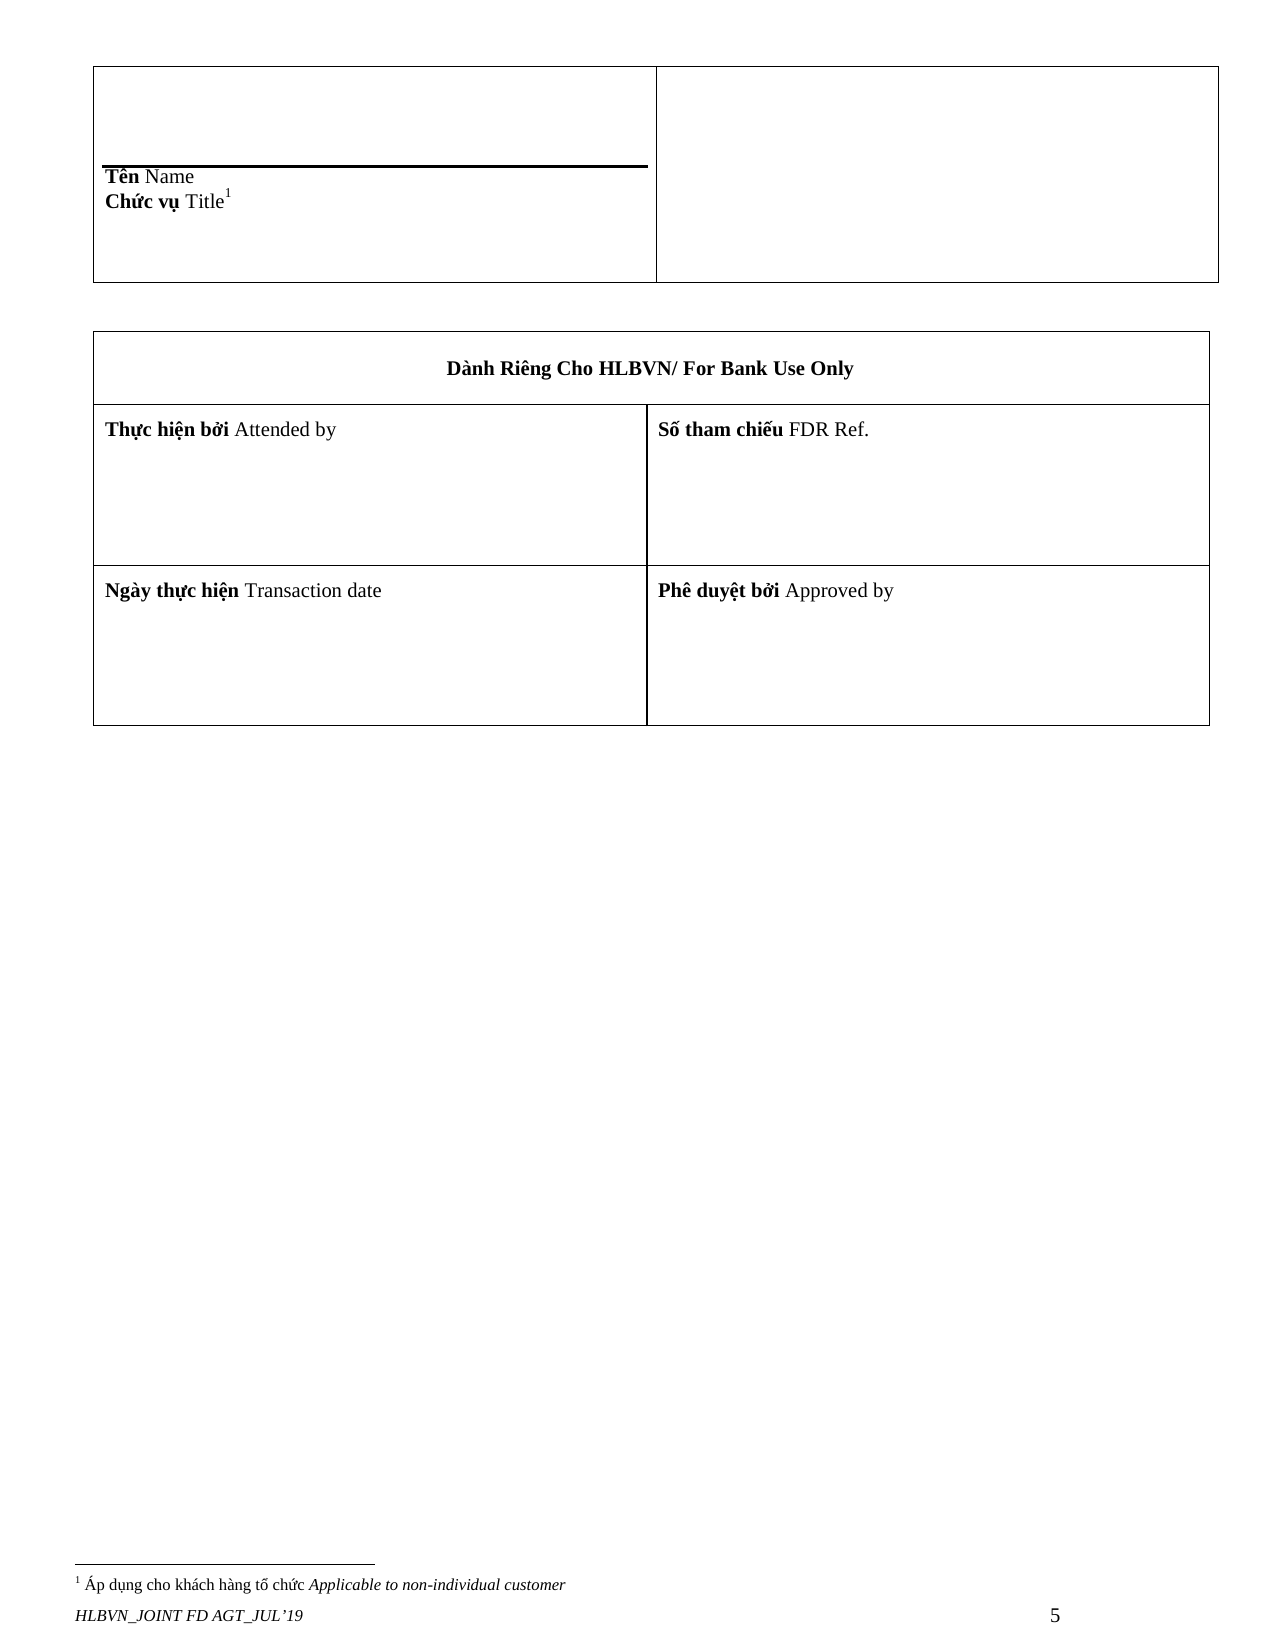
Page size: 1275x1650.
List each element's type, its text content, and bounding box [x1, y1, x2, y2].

text Phê duyệt bởi Approved by [658, 578, 1188, 602]
text Thực hiện bởi Attended by [105, 417, 568, 441]
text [105, 167, 237, 213]
text 1 Áp dụng cho khách hàng tổ chức Applicable to non-individual customer [75, 1574, 568, 1594]
text Số tham chiếu FDR Ref. [658, 417, 1188, 441]
text HLBVN_JOINT FD AGT_JUL’19 [75, 1606, 568, 1625]
text Dành Riêng Cho HLBVN/ For Bank Use Only [446, 356, 1188, 380]
text 5 [1050, 1602, 1188, 1627]
text Ngày thực hiện Transaction date [105, 578, 568, 602]
